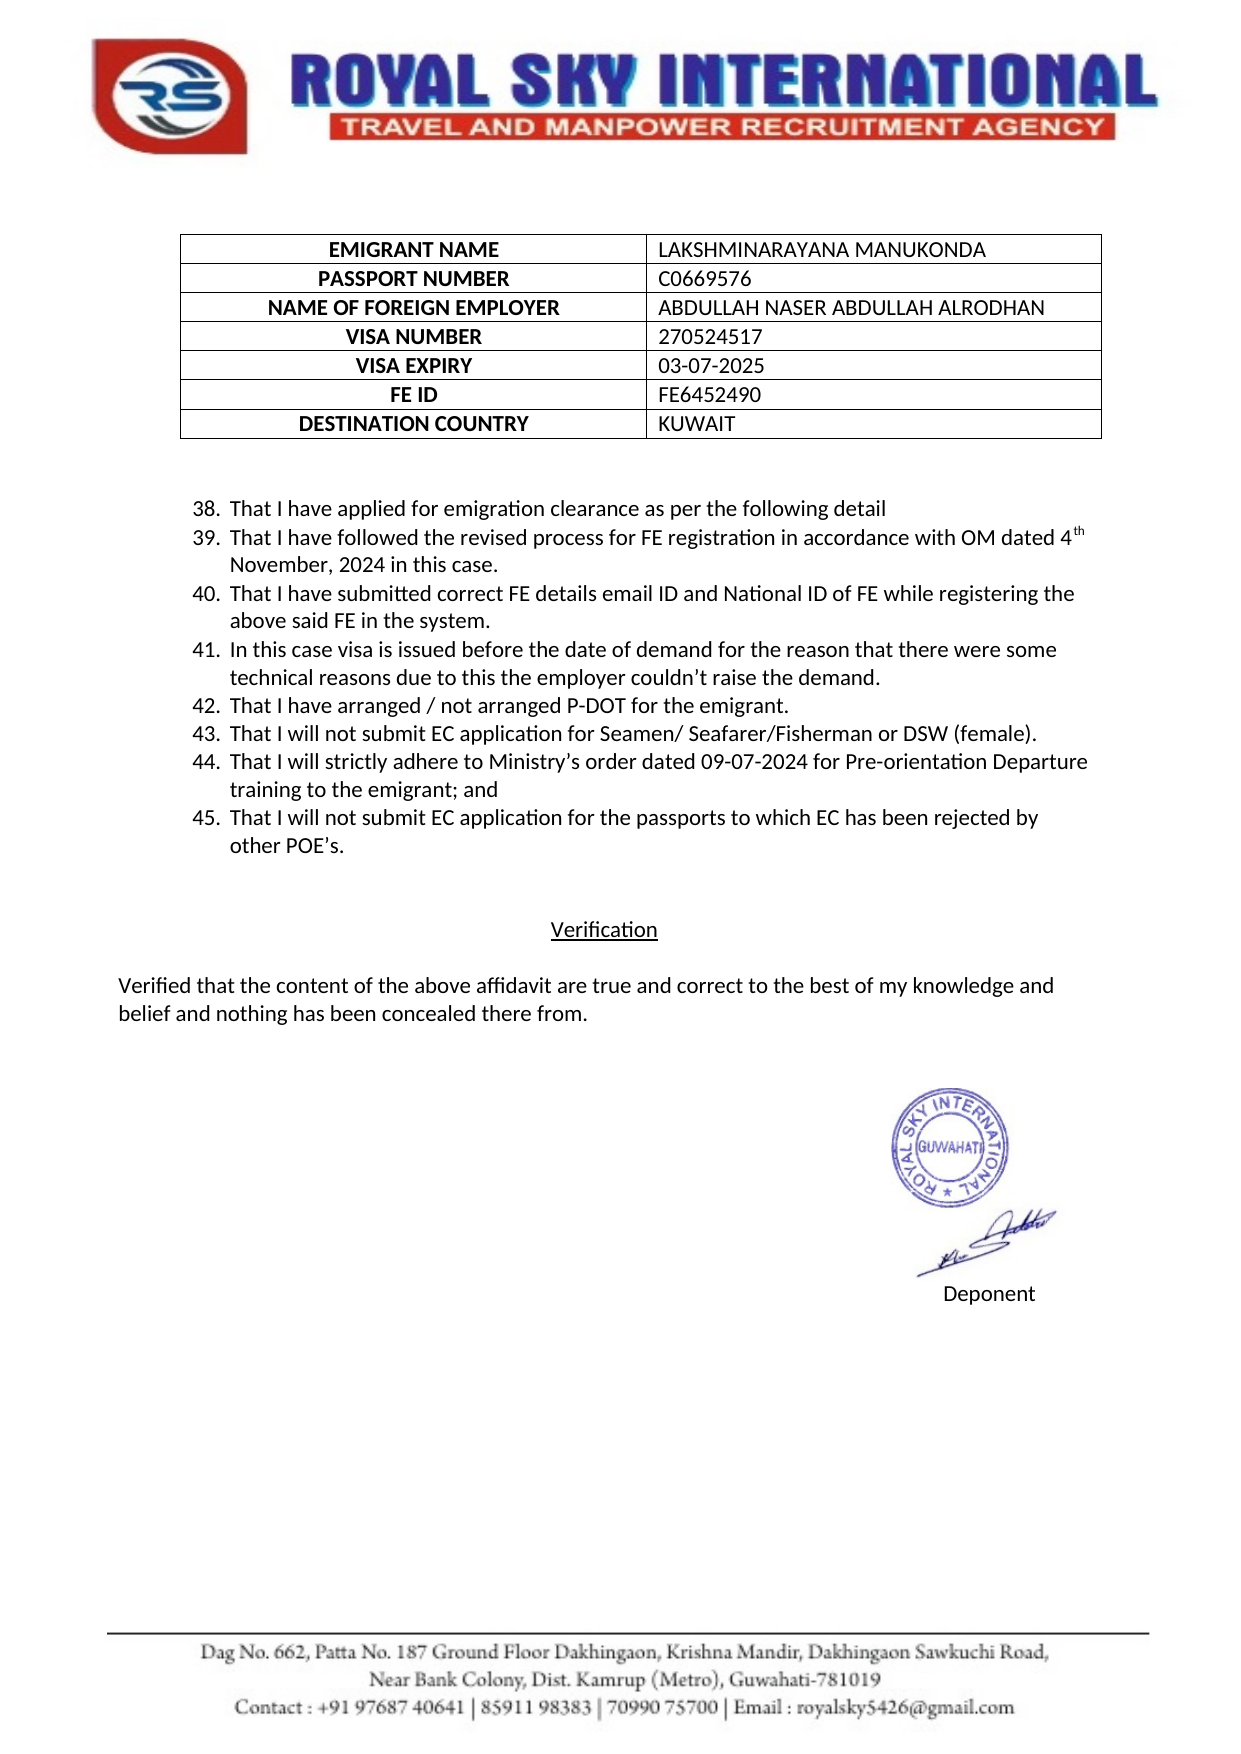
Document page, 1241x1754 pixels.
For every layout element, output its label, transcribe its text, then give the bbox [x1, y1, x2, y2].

table_cell FE ID [181, 380, 646, 408]
table_cell DESTINATION COUNTRY [181, 410, 646, 437]
table_cell C0669576 [647, 264, 1101, 292]
picture [54, 18, 1205, 175]
table_cell PASSPORT NUMBER [181, 264, 646, 292]
table_cell KUWAIT [647, 410, 1101, 437]
table_cell ABDULLAH NASER ABDULLAH ALRODHAN [647, 293, 1101, 321]
list That I have arranged / not arranged P-DOT for the emigrant. [192, 691, 1090, 719]
table_cell VISA NUMBER [181, 322, 646, 350]
list That I have applied for emigration clearance as per the following detail [192, 494, 1090, 523]
list In this case visa is issued before the date of demand for the reason that there were some technical reasons due to this the employer couldn’t raise the demand. [192, 635, 1090, 691]
text Deponent [943, 1279, 1090, 1307]
table_cell 270524517 [647, 322, 1101, 350]
picture [890, 1088, 1065, 1283]
table_cell 03-07-2025 [647, 351, 1101, 379]
list That I have submitted correct FE details email ID and National ID of FE while registering the above said FE in the system. [192, 579, 1090, 635]
table_header EMIGRANT NAME [181, 235, 646, 263]
table_cell VISA EXPIRY [181, 351, 646, 379]
text Verification [118, 915, 1090, 943]
list That I will not submit EC application for the passports to which EC has been rejected by other POE’s. [192, 803, 1090, 859]
text Verified that the content of the above affidavit are true and correct to the best of my knowledge and belief and nothing has been concealed there from. [118, 971, 1090, 1027]
list That I have followed the revised process for FE registration in accordance with OM dated 4th November, 2024 in this case. [192, 523, 1090, 579]
table_cell NAME OF FOREIGN EMPLOYER [181, 293, 646, 321]
list That I will not submit EC application for Seamen/ Seafarer/Fisherman or DSW (female). [192, 719, 1090, 747]
table_cell FE6452490 [647, 380, 1101, 408]
list That I will strictly adhere to Ministry’s order dated 09-07-2024 for Pre-orientation Departure training to the emigrant; and [192, 747, 1090, 803]
table_header LAKSHMINARAYANA MANUKONDA [647, 235, 1101, 263]
picture [107, 1600, 1150, 1738]
